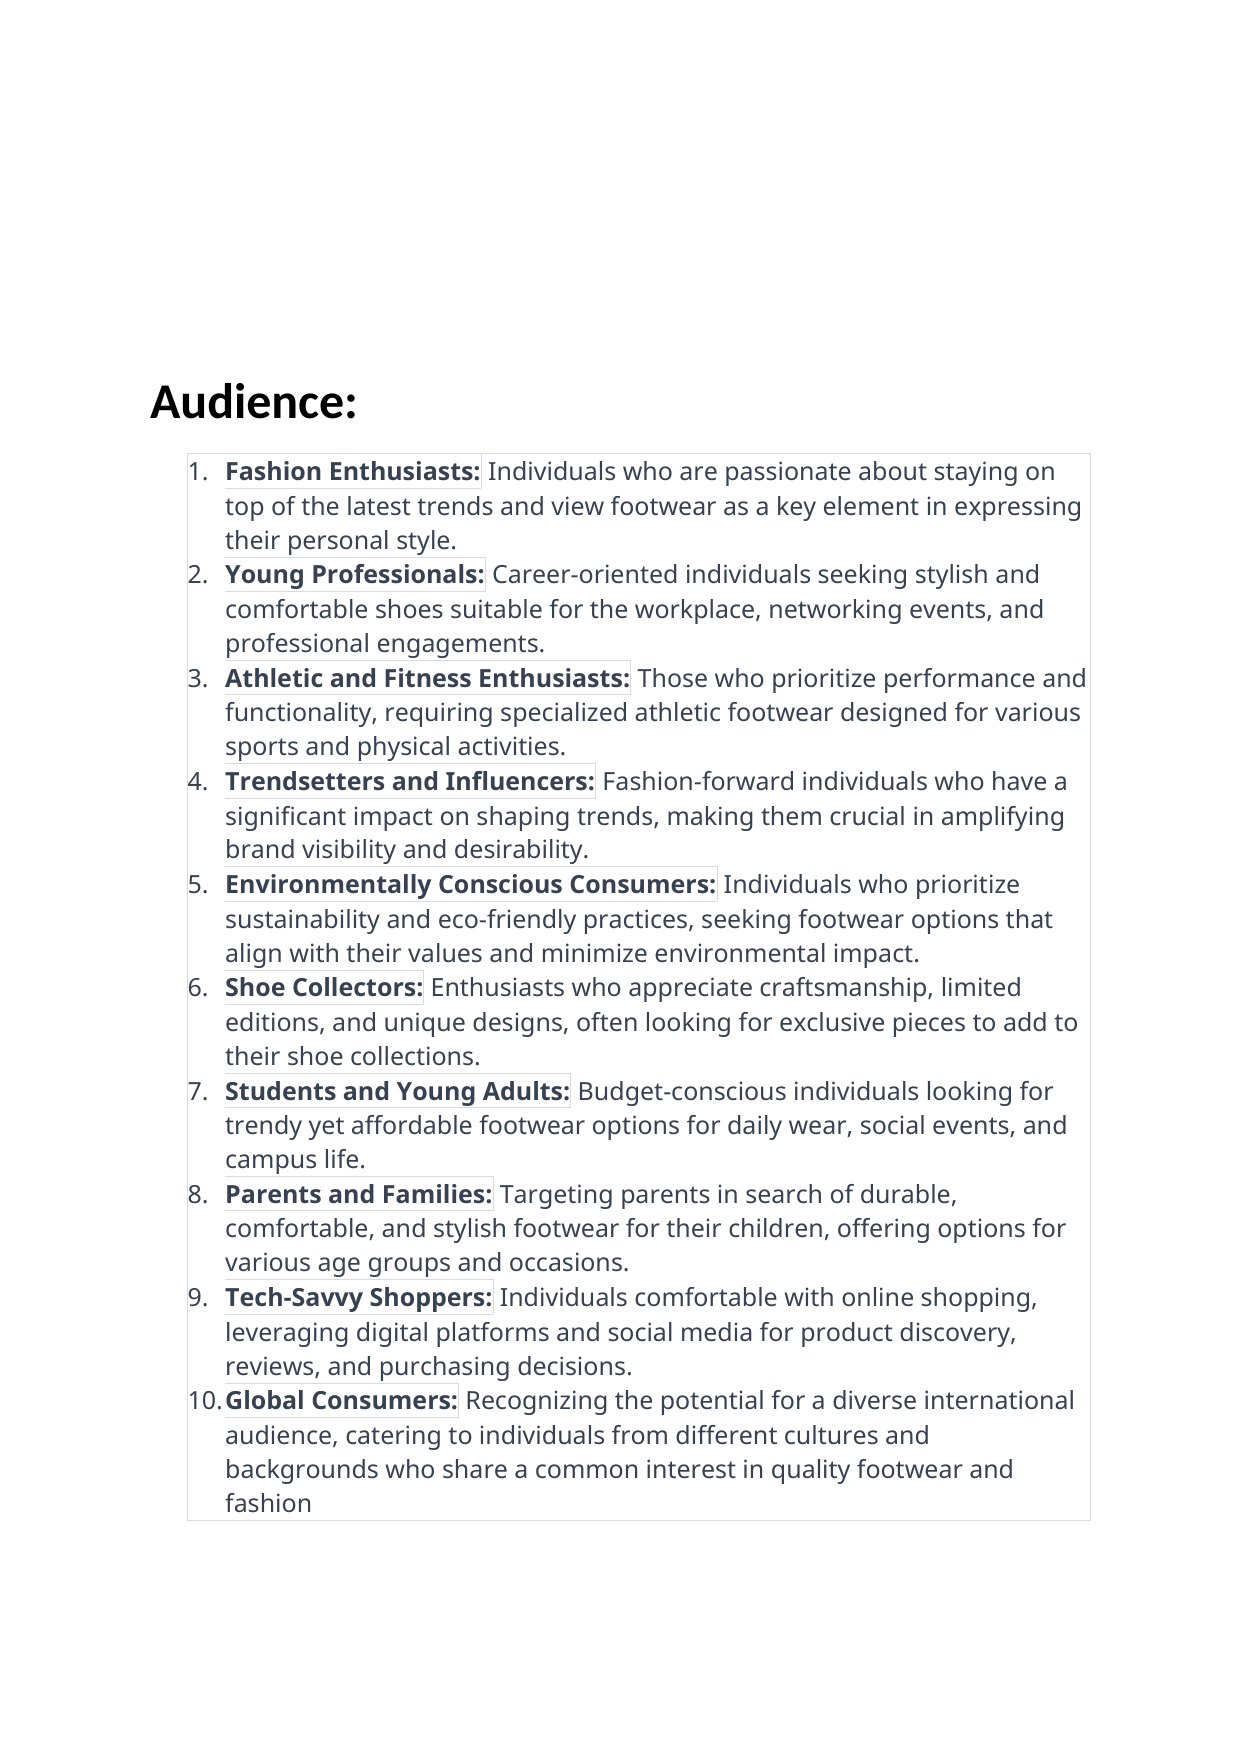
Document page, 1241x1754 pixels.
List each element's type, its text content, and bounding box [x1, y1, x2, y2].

list Students and Young Adults: Budget-conscious individuals looking for trendy yet affordable footwear options for daily wear, social events, and campus life. [188, 1072, 1090, 1175]
list Tech-Savvy Shoppers: Individuals comfortable with online shopping, leveraging digital platforms and social media for product discovery, reviews, and purchasing decisions. [188, 1279, 1090, 1382]
list Shoe Collectors: Enthusiasts who appreciate craftsmanship, limited editions, and unique designs, often looking for exclusive pieces to add to their shoe collections. [188, 969, 1090, 1072]
list Fashion Enthusiasts: Individuals who are passionate about staying on top of the latest trends and view footwear as a key element in expressing their personal style. [188, 454, 1090, 556]
list Trendsetters and Influencers: Fashion-forward individuals who have a significant impact on shaping trends, making them crucial in amplifying brand visibility and desirability. [188, 762, 1090, 866]
list Global Consumers: Recognizing the potential for a diverse international audience, catering to individuals from different cultures and backgrounds who share a common interest in quality footwear and fashion [188, 1382, 1090, 1520]
list Parents and Families: Targeting parents in search of durable, comfortable, and stylish footwear for their children, offering options for various age groups and occasions. [188, 1175, 1090, 1279]
list Environmentally Conscious Consumers: Individuals who prioritize sustainability and eco-friendly practices, seeking footwear options that align with their values and minimize environmental impact. [188, 866, 1090, 969]
list Young Professionals: Career-oriented individuals seeking stylish and comfortable shoes suitable for the workplace, networking events, and professional engagements. [188, 556, 1090, 659]
text Audience: [150, 370, 1090, 431]
list Athletic and Fitness Enthusiasts: Those who prioritize performance and functionality, requiring specialized athletic footwear designed for various sports and physical activities. [188, 659, 1090, 762]
